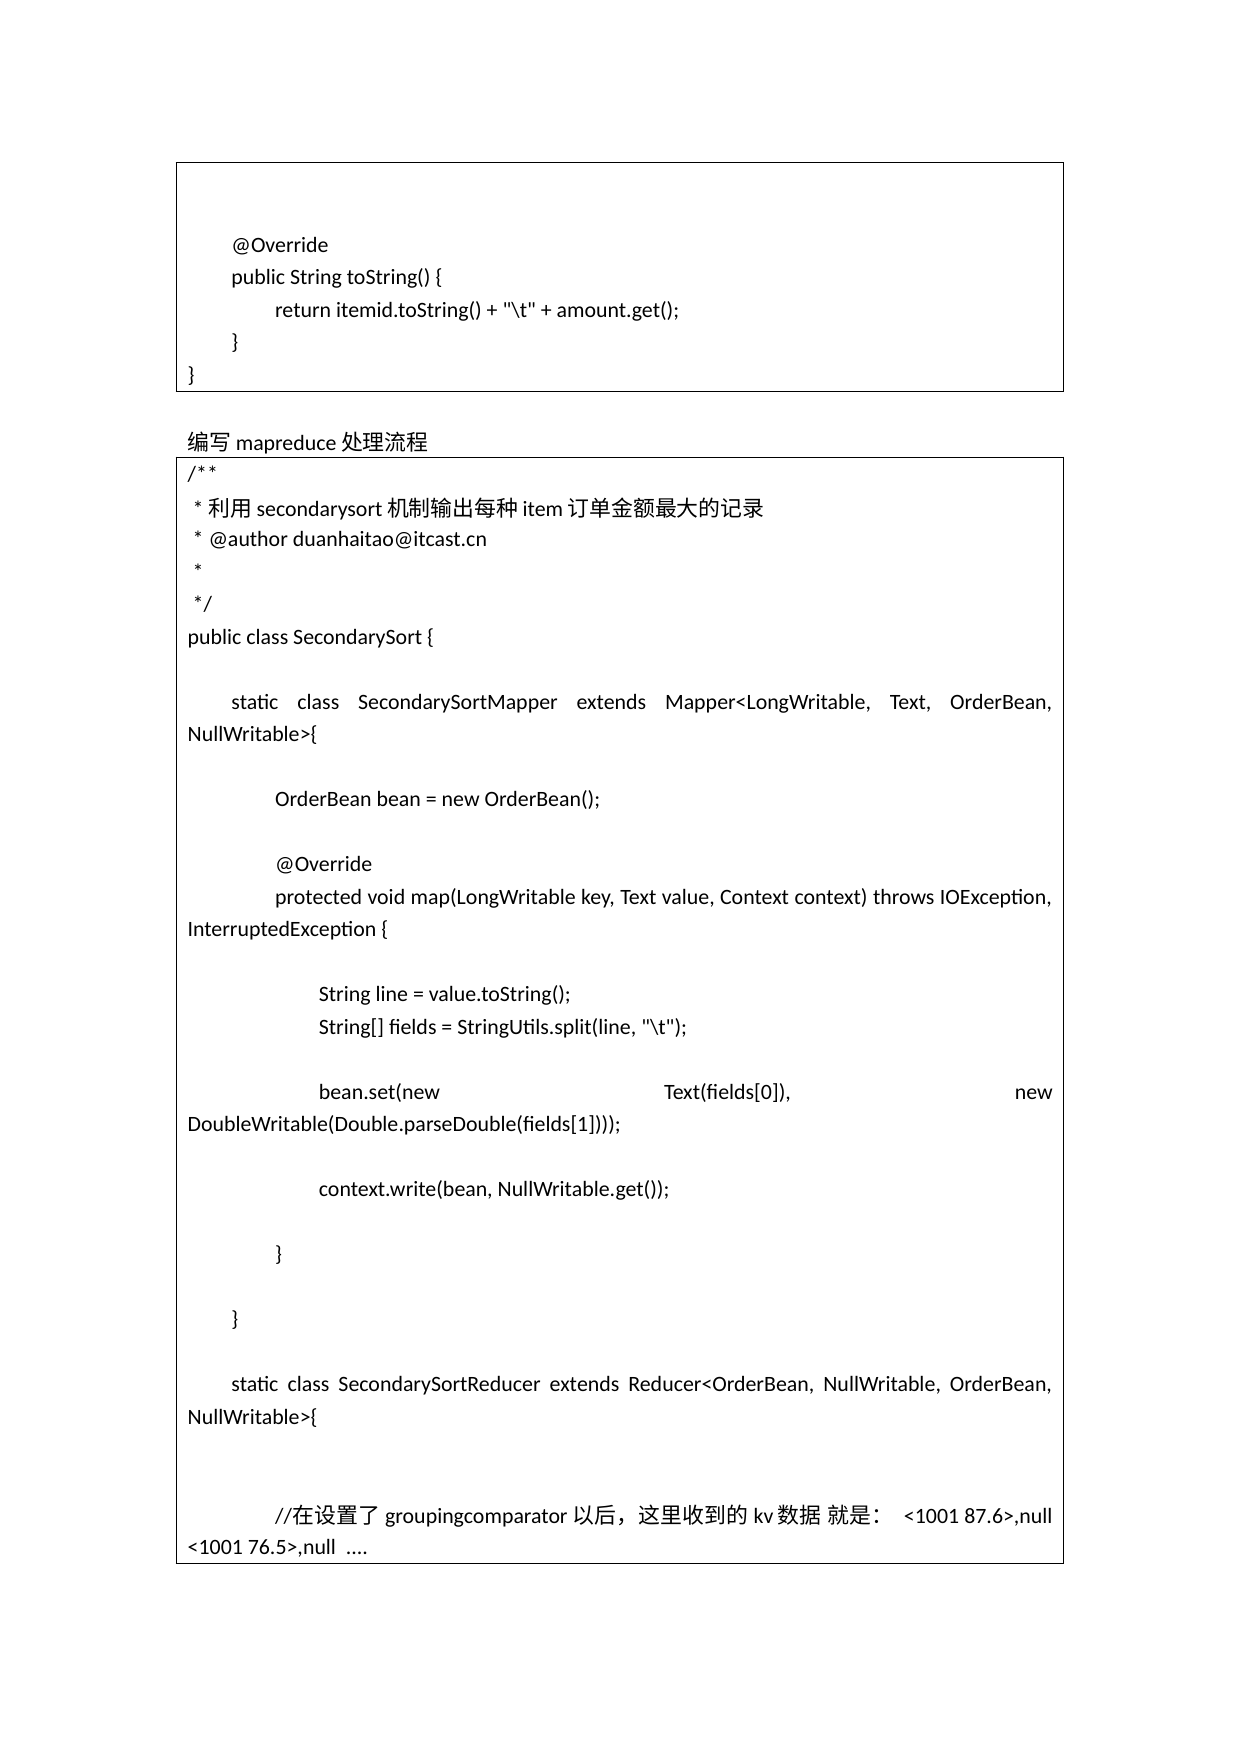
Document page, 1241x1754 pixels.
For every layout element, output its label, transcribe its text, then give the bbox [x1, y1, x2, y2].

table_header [177, 163, 1063, 391]
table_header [177, 458, 1063, 1563]
text 编写mapreduce处理流程 [187, 424, 1053, 457]
